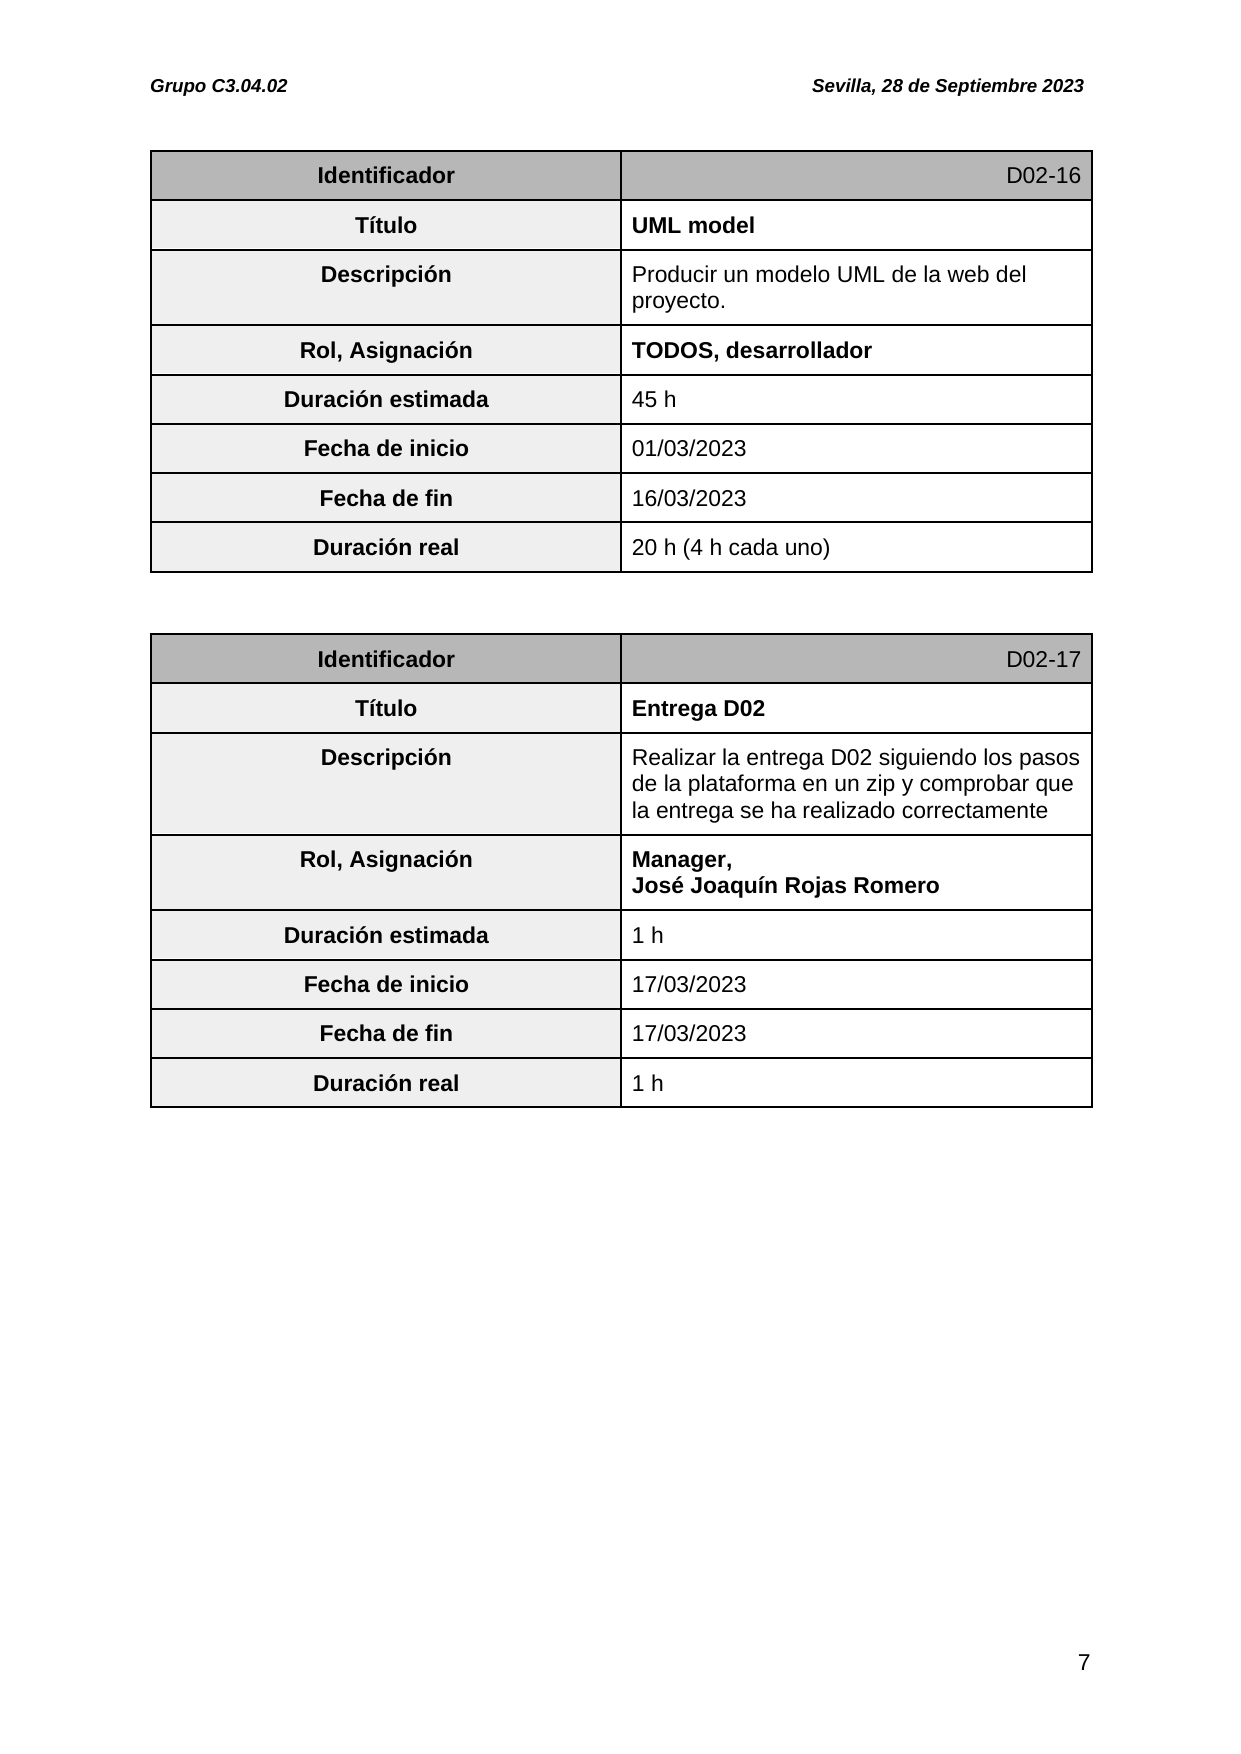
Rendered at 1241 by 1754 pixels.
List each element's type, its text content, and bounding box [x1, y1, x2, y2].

table_cell Duración estimada [152, 376, 620, 423]
table_header D02-16 [622, 152, 1091, 199]
table_cell Descripción [152, 734, 620, 833]
table_cell Rol, Asignación [152, 836, 620, 909]
table_cell Fecha de inicio [152, 425, 620, 472]
table_cell Entrega D02 [622, 684, 1091, 732]
table_header D02-17 [622, 635, 1091, 682]
table_cell Título [152, 201, 620, 248]
table_cell 16/03/2023 [622, 474, 1091, 521]
table_cell 45 h [622, 376, 1091, 423]
table_cell Duración real [152, 523, 620, 571]
table_cell Realizar la entrega D02 siguiendo los pasos de la plataforma en un zip y comprobar que la entrega se ha realizado correctamente [622, 734, 1091, 833]
table_cell Producir un modelo UML de la web del proyecto. [622, 251, 1091, 324]
table_cell Fecha de fin [152, 474, 620, 521]
table_cell 17/03/2023 [622, 961, 1091, 1008]
table_cell Rol, Asignación [152, 326, 620, 373]
table_cell Fecha de fin [152, 1010, 620, 1057]
table_cell UML model [622, 201, 1091, 248]
table_cell Descripción [152, 251, 620, 324]
table_cell 01/03/2023 [622, 425, 1091, 472]
table_header Identificador [152, 152, 620, 199]
table_header Identificador [152, 635, 620, 682]
table_cell Duración real [152, 1059, 620, 1106]
table_cell Título [152, 684, 620, 732]
table_cell 1 h [622, 911, 1091, 958]
table_cell 17/03/2023 [622, 1010, 1091, 1057]
table_cell 20 h (4 h cada uno) [622, 523, 1091, 571]
table_cell TODOS, desarrollador [622, 326, 1091, 373]
table_cell Fecha de inicio [152, 961, 620, 1008]
table_cell Duración estimada [152, 911, 620, 958]
table_cell Manager, José Joaquín Rojas Romero [622, 836, 1091, 909]
table_cell 1 h [622, 1059, 1091, 1106]
